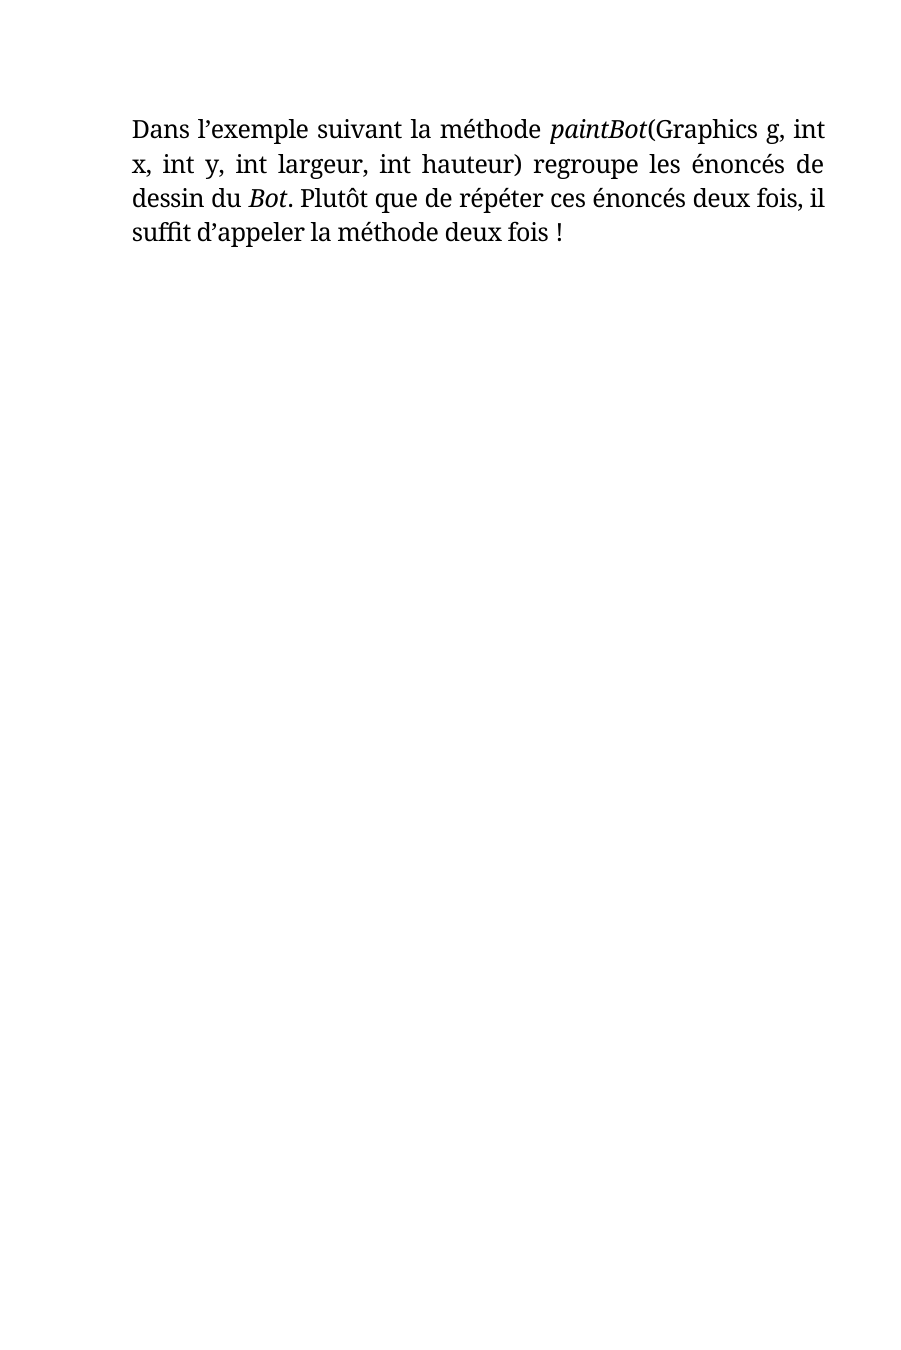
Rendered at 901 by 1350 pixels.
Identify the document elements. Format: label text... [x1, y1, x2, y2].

text Dans l’exemple suivant la méthode paintBot(Graphics g, int x, int y, int largeur, int hauteur) regroupe les énoncés de dessin du Bot. Plutôt que de répéter ces énoncés deux fois, il suffit d’appeler la méthode deux fois ! [132, 112, 825, 248]
